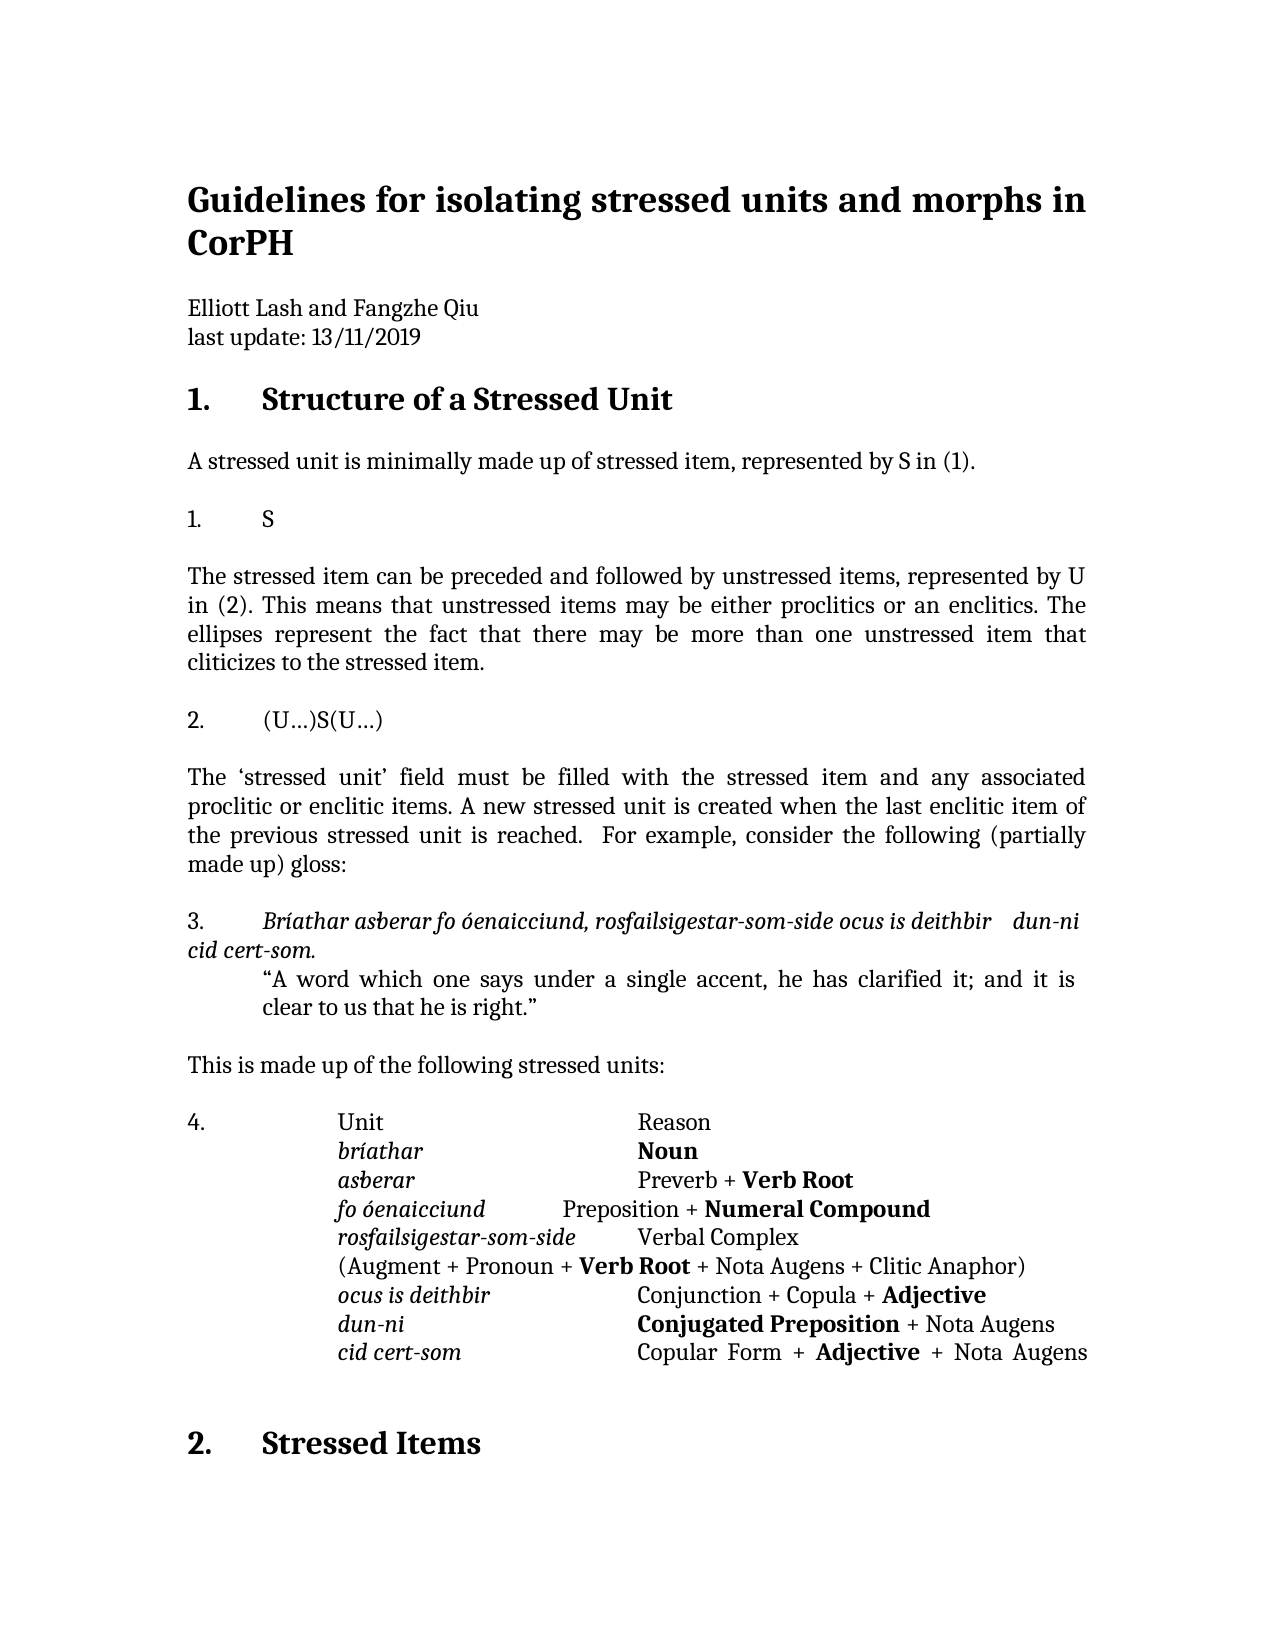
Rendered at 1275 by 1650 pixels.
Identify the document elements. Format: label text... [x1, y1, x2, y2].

text last update: 13/11/2019 [187, 322, 1087, 351]
text This is made up of the following stressed units: [187, 1051, 1087, 1079]
text “A word which one says under a single accent, he has clarified it; and it is clear to us that he is right.” [187, 964, 1087, 1022]
text ocus is deithbir Conjunction + Copula + Adjective [187, 1281, 1087, 1309]
text 2. (U…)S(U…) [187, 706, 1087, 734]
text 2. Stressed Items [187, 1424, 1087, 1463]
text dun-ni Conjugated Preposition + Nota Augens [187, 1309, 1087, 1338]
text Guidelines for isolating stressed units and morphs in CorPH [187, 179, 1087, 265]
text as·berar Preverb + Verb Root [187, 1166, 1087, 1194]
text The stressed item can be preceded and followed by unstressed items, represented by U in (2). This means that unstressed items may be either proclitics or an enclitics. The ellipses represent the fact that there may be more than one unstressed item that cliticizes to the stressed item. [187, 562, 1087, 677]
text 4. Unit Reason [187, 1108, 1087, 1137]
text (Augment + Pronoun + Verb Root + Nota Augens + Clitic Anaphor) [187, 1252, 1087, 1281]
text ros·failsigestar-som-side Verbal Complex [187, 1223, 1087, 1252]
text bríathar Noun [187, 1137, 1087, 1166]
text 3. Bríathar as·berar fo óenaicciund, ros·failsigestar-som-side ocus is deithbir dun-ni cid cert-som. [187, 907, 1087, 964]
text The ‘stressed unit’ field must be filled with the stressed item and any associated proclitic or enclitic items. A new stressed unit is created when the last enclitic item of the previous stressed unit is reached. For example, consider the following (partially made up) gloss: [187, 763, 1087, 878]
text cid cert-som Copular Form + Adjective + Nota Augens [187, 1338, 1087, 1396]
text 1. Structure of a Stressed Unit [187, 380, 1087, 418]
text fo óenaicciund Preposition + Numeral Compound [187, 1194, 1087, 1223]
text 1. S [187, 504, 1087, 533]
text Elliott Lash and Fangzhe Qiu [187, 294, 1087, 322]
text A stressed unit is minimally made up of stressed item, represented by S in (1). [187, 447, 1087, 476]
